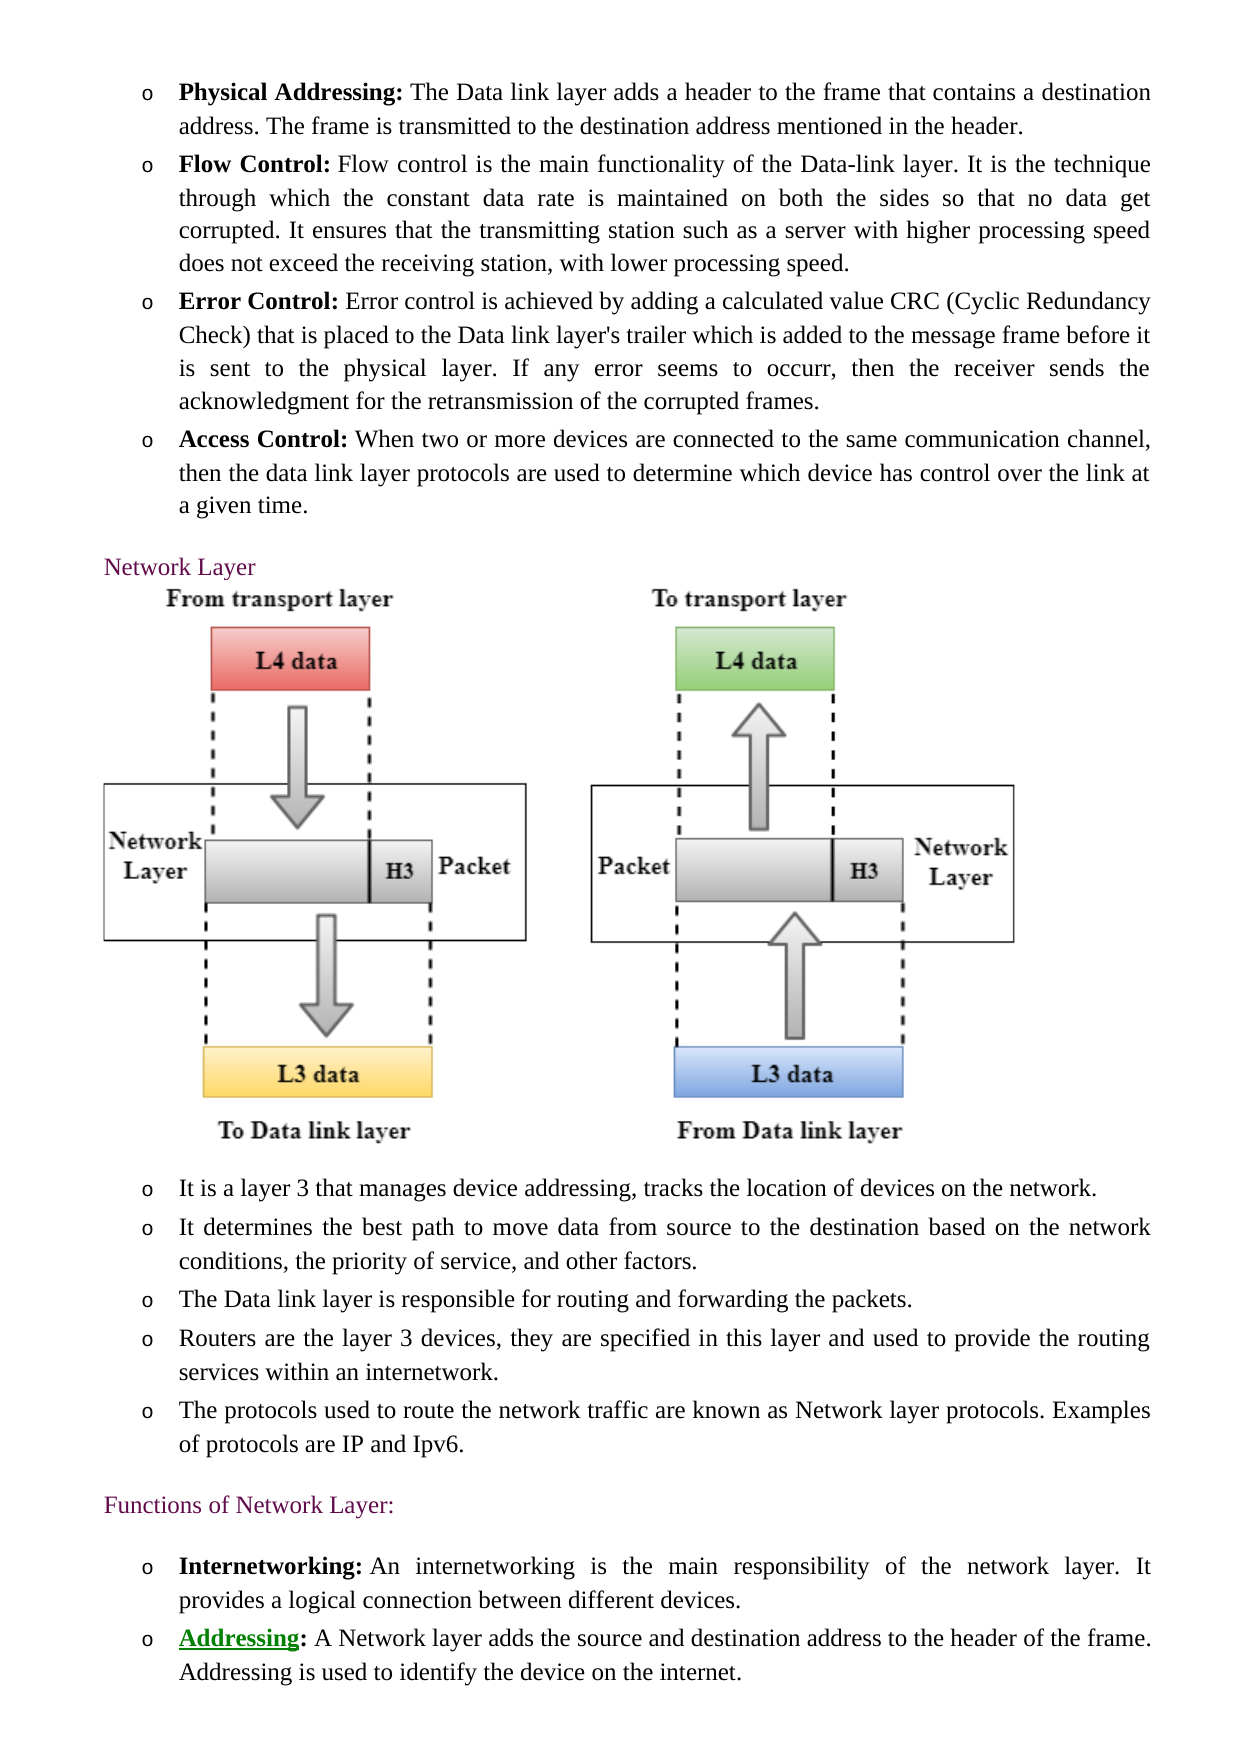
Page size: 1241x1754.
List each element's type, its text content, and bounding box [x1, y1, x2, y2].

picture [103, 580, 1015, 1145]
list It determines the best path to move data from source to the destination based on the network conditions, the priority of service, and other factors. [141, 1209, 1152, 1274]
list Internetworking: An internetworking is the main responsibility of the network layer. It provides a logical connection between different devices. [141, 1548, 1152, 1614]
list The protocols used to route the network traffic are known as Network layer protocols. Examples of protocols are IP and Ipv6. [141, 1392, 1152, 1457]
list Flow Control: Flow control is the main functionality of the Data-link layer. It is the technique through which the constant data rate is maintained on both the sides so that no data get corrupted. It ensures that the transmitting station such as a server with higher processing speed does not exceed the receiving station, with lower processing speed. [141, 146, 1152, 277]
subtitle Functions of Network Layer: [103, 1487, 1152, 1519]
list It is a layer 3 that manages device addressing, tracks the location of devices on the network. [141, 1170, 1152, 1203]
list Routers are the layer 3 devices, they are specified in this layer and used to provide the routing services within an internetwork. [141, 1320, 1152, 1386]
list Access Control: When two or more devices are connected to the same communication channel, then the data link layer protocols are used to determine which device has control over the link at a given time. [141, 421, 1152, 519]
list Error Control: Error control is achieved by adding a calculated value CRC (Cyclic Redundancy Check) that is placed to the Data link layer's trailer which is added to the message frame before it is sent to the physical layer. If any error seems to occurr, then the receiver sends the acknowledgment for the retransmission of the corrupted frames. [141, 283, 1152, 414]
list The Data link layer is responsible for routing and forwarding the packets. [141, 1281, 1152, 1314]
list Physical Addressing: The Data link layer adds a header to the frame that contains a destination address. The frame is transmitted to the destination address mentioned in the header. [141, 74, 1152, 139]
subtitle Network Layer [103, 548, 1152, 581]
list Addressing: A Network layer adds the source and destination address to the header of the frame. Addressing is used to identify the device on the internet. [141, 1620, 1152, 1686]
